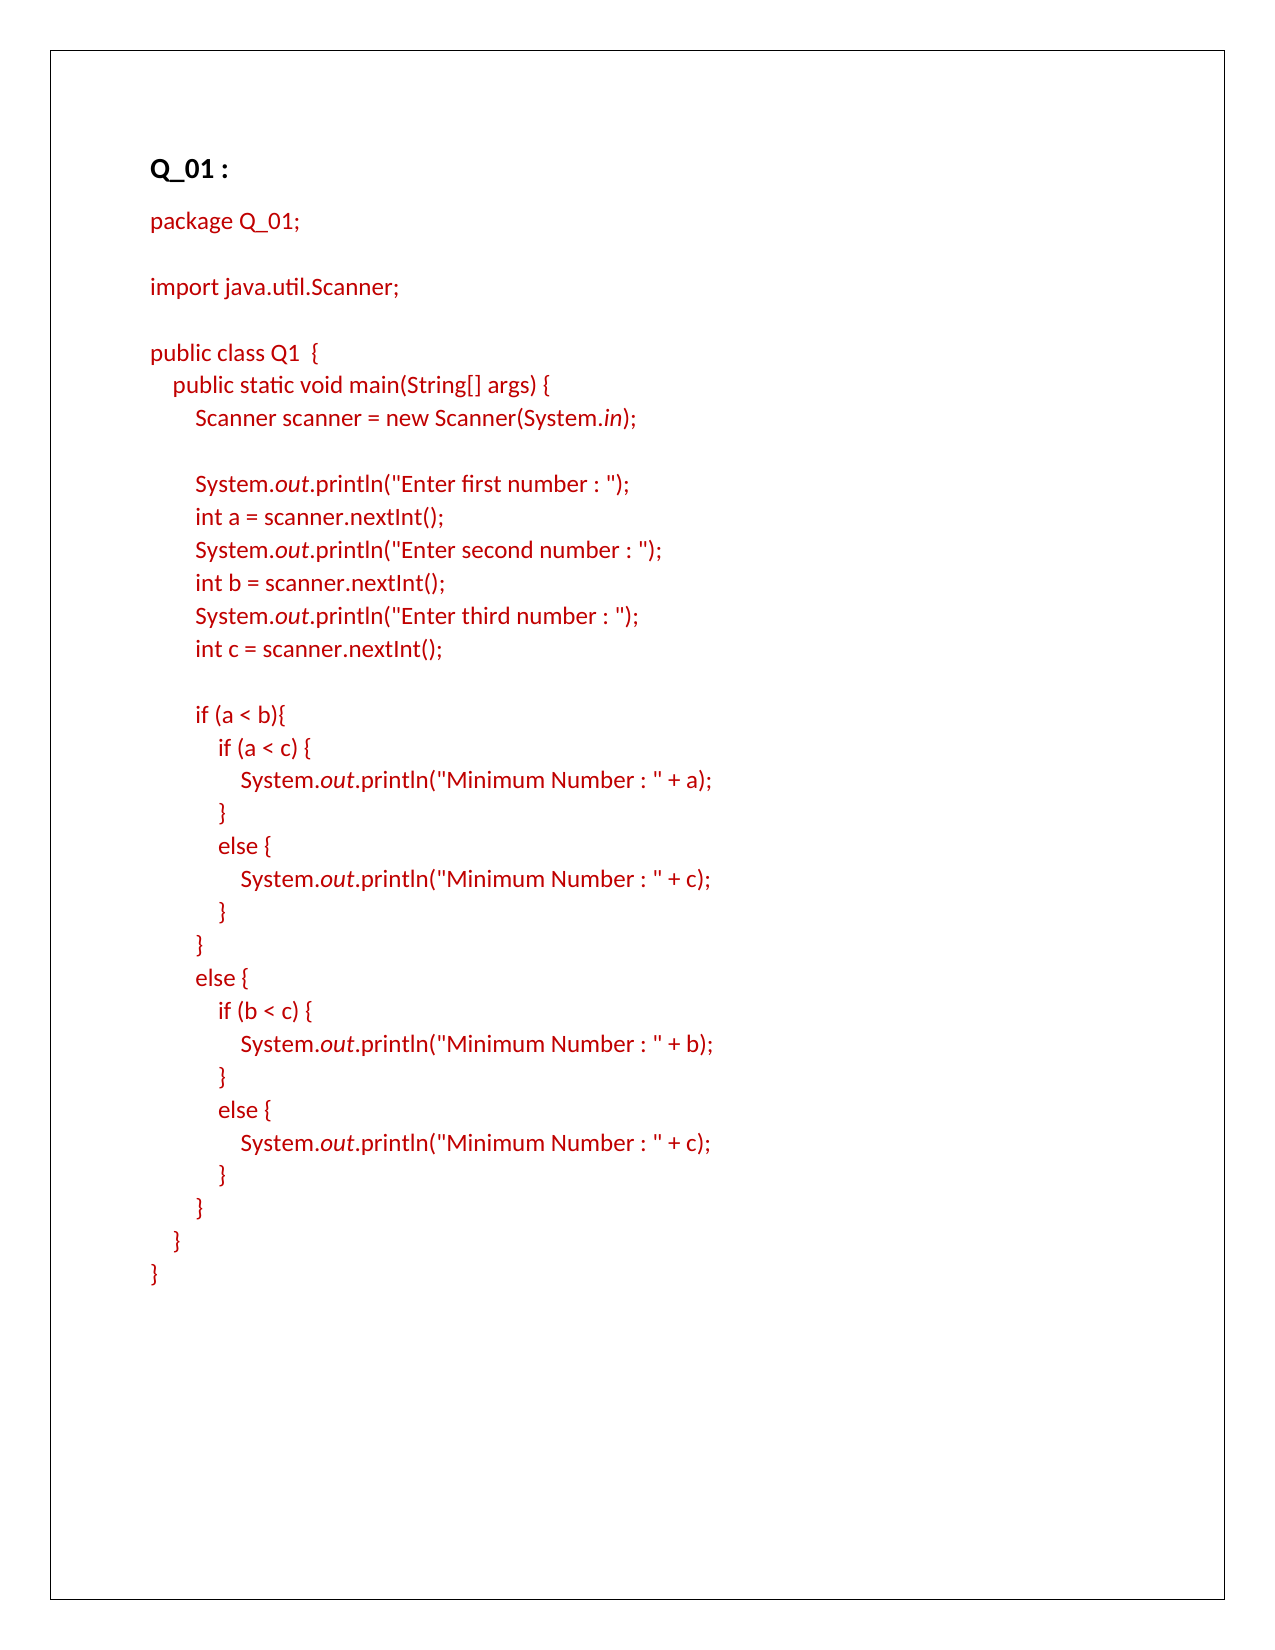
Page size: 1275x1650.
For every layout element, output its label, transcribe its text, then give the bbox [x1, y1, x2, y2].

text package Q_01; import java.util.Scanner; public class Q1 { public static void main(String[] args) { Scanner scanner = new Scanner(System.in); System.out.println("Enter first number : "); int a = scanner.nextInt(); System.out.println("Enter second number : "); int b = scanner.nextInt(); System.out.println("Enter third number : "); int c = scanner.nextInt(); if (a < b){ if (a < c) { System.out.println("Minimum Number : " + a); } else { System.out.println("Minimum Number : " + c); } } else { if (b < c) { System.out.println("Minimum Number : " + b); } else { System.out.println("Minimum Number : " + c); } } } } [150, 205, 1125, 1289]
text Q_01 : [150, 150, 1125, 186]
